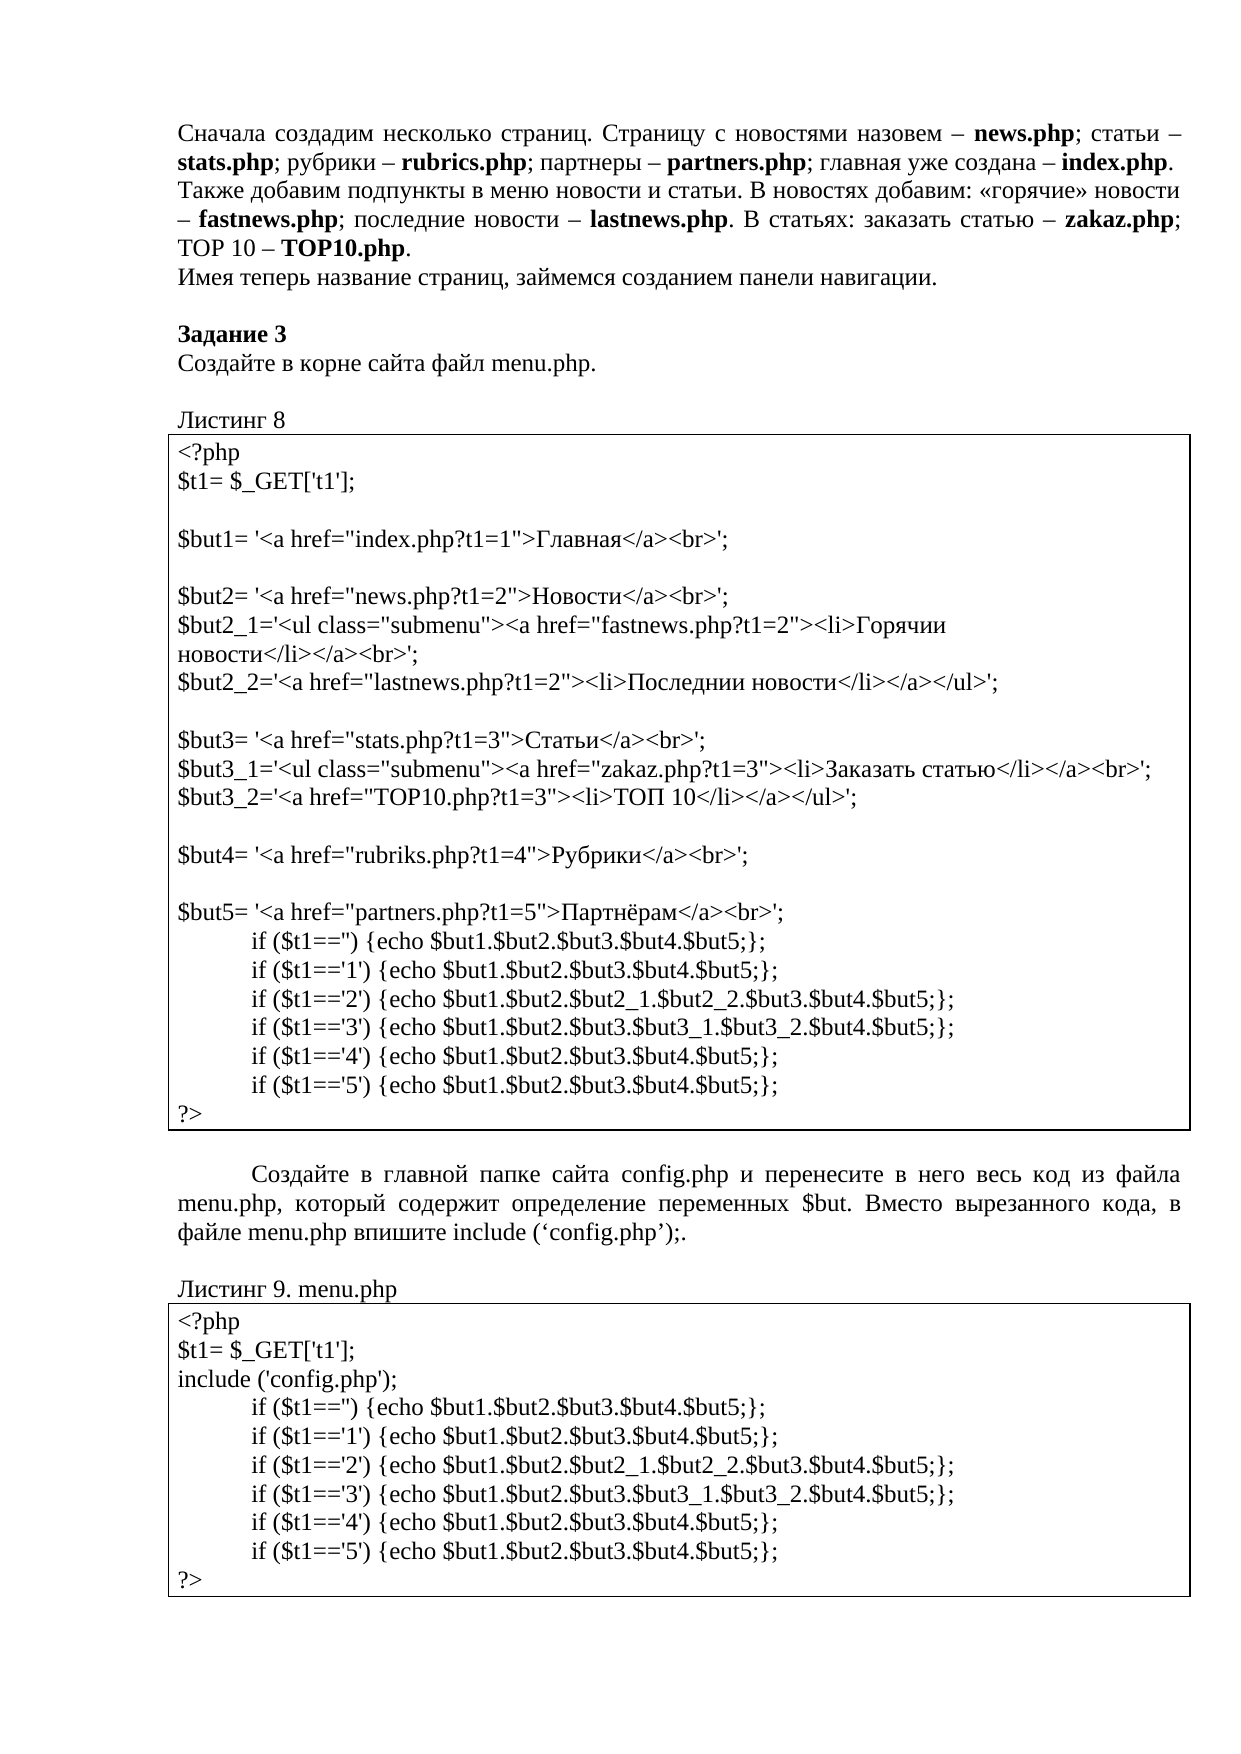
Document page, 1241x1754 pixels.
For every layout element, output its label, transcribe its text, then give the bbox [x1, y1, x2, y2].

text ?> [169, 1096, 1189, 1129]
text if ($t1=='4') {echo $but1.$but2.$but3.$but4.$but5;}; [177, 1507, 1181, 1536]
text if ($t1=='') {echo $but1.$but2.$but3.$but4.$but5;}; [177, 1392, 1181, 1421]
text $t1= $_GET['t1']; [177, 466, 1181, 495]
text if ($t1=='1') {echo $but1.$but2.$but3.$but4.$but5;}; [177, 955, 1181, 984]
text Листинг 9. menu.php [177, 1274, 1181, 1303]
text if ($t1=='3') {echo $but1.$but2.$but3.$but3_1.$but3_2.$but4.$but5;}; [177, 1012, 1181, 1041]
text if ($t1=='5') {echo $but1.$but2.$but3.$but4.$but5;}; [177, 1070, 1181, 1096]
text $but2_2='<a href="lastnews.php?t1=2"><li>Последнии новости</li></a></ul>'; [177, 667, 1181, 696]
text include ('config.php'); [177, 1364, 1181, 1392]
text if ($t1=='2') {echo $but1.$but2.$but2_1.$but2_2.$but3.$but4.$but5;}; [177, 1450, 1181, 1479]
text if ($t1=='2') {echo $but1.$but2.$but2_1.$but2_2.$but3.$but4.$but5;}; [177, 984, 1181, 1012]
text if ($t1=='') {echo $but1.$but2.$but3.$but4.$but5;}; [177, 926, 1181, 955]
text Сначала создадим несколько страниц. Страницу с новостями назовем – news.php; статьи – stats.php; рубрики – rubrics.php; партнеры – partners.php; главная уже создана – index.php. [177, 118, 1181, 176]
text $but2= '<a href="news.php?t1=2">Новости</a><br>'; [177, 581, 1181, 610]
text Создайте в корне сайта файл menu.php. [177, 348, 1181, 377]
text $but2_1='<ul class="submenu"><a href="fastnews.php?t1=2"><li>Горячии новости</li></a><br>'; [177, 610, 1181, 667]
text $but1= '<a href="index.php?t1=1">Главная</a><br>'; [177, 524, 1181, 552]
text if ($t1=='1') {echo $but1.$but2.$but3.$but4.$but5;}; [177, 1421, 1181, 1450]
text <?php [169, 435, 1189, 466]
text $t1= $_GET['t1']; [177, 1335, 1181, 1364]
text Также добавим подпункты в меню новости и статьи. В новостях добавим: «горячие» новости – fastnews.php; последние новости – lastnews.php. В статьях: заказать статью – zakaz.php; TOP 10 – TOP10.php. [177, 176, 1181, 262]
text Создайте в главной папке сайта config.php и перенесите в него весь код из файла menu.php, который содержит определение переменных $but. Вместо вырезанного кода, в файле menu.php впишите include (‘config.php’);. [177, 1159, 1181, 1246]
text $but5= '<a href="partners.php?t1=5">Партнёрам</a><br>'; [177, 897, 1181, 926]
text if ($t1=='4') {echo $but1.$but2.$but3.$but4.$but5;}; [177, 1041, 1181, 1070]
text if ($t1=='5') {echo $but1.$but2.$but3.$but4.$but5;}; [177, 1536, 1181, 1562]
text if ($t1=='3') {echo $but1.$but2.$but3.$but3_1.$but3_2.$but4.$but5;}; [177, 1479, 1181, 1507]
text $but3= '<a href="stats.php?t1=3">Статьи</a><br>'; [177, 725, 1181, 754]
text Задание 3 [177, 319, 1181, 348]
text Имея теперь название страниц, займемся созданием панели навигации. [177, 262, 1181, 291]
text $but4= '<a href="rubriks.php?t1=4">Рубрики</a><br>'; [177, 840, 1181, 869]
text $but3_2='<a href="TOP10.php?t1=3"><li>ТОП 10</li></a></ul>'; [177, 782, 1181, 811]
text ?> [169, 1562, 1189, 1596]
text <?php [169, 1304, 1189, 1335]
text $but3_1='<ul class="submenu"><a href="zakaz.php?t1=3"><li>Заказать статью</li></a><br>'; [177, 754, 1181, 782]
text Листинг 8 [177, 406, 1181, 434]
